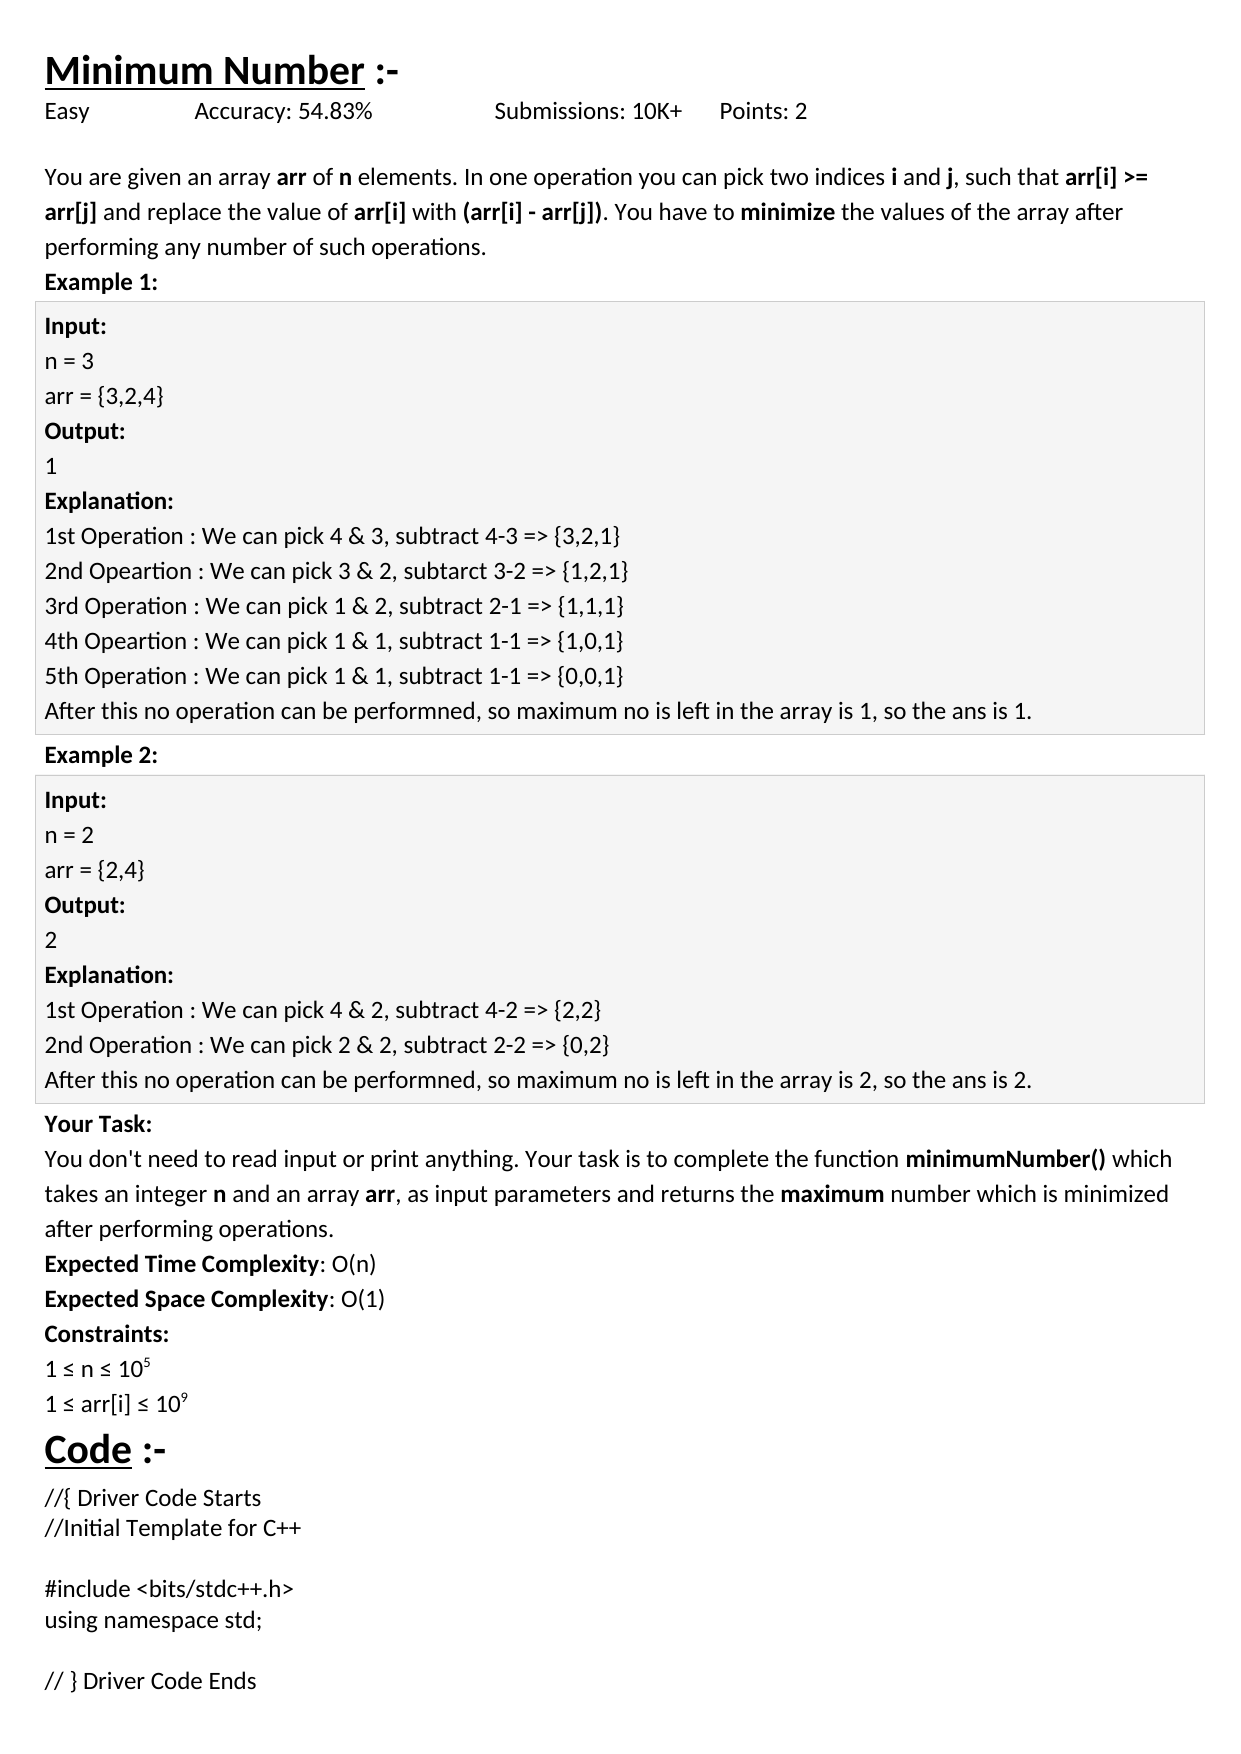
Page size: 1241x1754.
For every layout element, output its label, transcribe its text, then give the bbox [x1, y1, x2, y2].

text Example 1: [44, 266, 1196, 296]
text 5th Operation : We can pick 1 & 1, subtract 1-1 => {0,0,1} [36, 651, 1204, 686]
text Explanation: [36, 476, 1204, 511]
text After this no operation can be performned, so maximum no is left in the array is 2, so the ans is 2. [36, 1054, 1204, 1103]
text n = 2 [36, 809, 1204, 844]
text using namespace std; [44, 1604, 1196, 1634]
text Constraints: 1 ≤ n ≤ 105 1 ≤ arr[i] ≤ 109 [44, 1318, 1196, 1419]
text 4th Opeartion : We can pick 1 & 1, subtract 1-1 => {1,0,1} [36, 616, 1204, 651]
text n = 3 [36, 336, 1204, 371]
text arr = {3,2,4} [36, 371, 1204, 406]
text Explanation: [36, 949, 1204, 984]
text 3rd Operation : We can pick 1 & 2, subtract 2-1 => {1,1,1} [36, 581, 1204, 616]
text 2 [36, 914, 1204, 949]
text Output: [36, 879, 1204, 914]
text You are given an array arr of n elements. In one operation you can pick two indices i and j, such that arr[i] >= arr[j] and replace the value of arr[i] with (arr[i] - arr[j]). You have to minimize the values of the array after performing any number of such operations. [44, 161, 1196, 261]
text #include <bits/stdc++.h> [44, 1573, 1196, 1604]
text 2nd Opeartion : We can pick 3 & 2, subtarct 3-2 => {1,2,1} [36, 546, 1204, 581]
text Code :- [44, 1423, 1196, 1474]
text Minimum Number :- [44, 44, 1196, 95]
text Output: [36, 406, 1204, 441]
text After this no operation can be performned, so maximum no is left in the array is 1, so the ans is 1. [36, 686, 1204, 734]
text arr = {2,4} [36, 844, 1204, 879]
text Easy Accuracy: 54.83% Submissions: 10K+ Points: 2 [44, 95, 1196, 126]
text Example 2: [44, 739, 1196, 770]
text Your Task: You don't need to read input or print anything. Your task is to complete the function minimumNumber() which takes an integer n and an array arr, as input parameters and returns the maximum number which is minimized after performing operations. [44, 1108, 1196, 1244]
text 1 [36, 441, 1204, 476]
text 1st Operation : We can pick 4 & 2, subtract 4-2 => {2,2} [36, 984, 1204, 1019]
text Input: [36, 302, 1204, 336]
text //{ Driver Code Starts [44, 1482, 1196, 1512]
text //Initial Template for C++ [44, 1512, 1196, 1543]
text 2nd Operation : We can pick 2 & 2, subtract 2-2 => {0,2} [36, 1019, 1204, 1054]
text // } Driver Code Ends [44, 1665, 1196, 1695]
text Input: [36, 776, 1204, 809]
text Expected Time Complexity: O(n) Expected Space Complexity: O(1) [44, 1248, 1196, 1314]
text 1st Operation : We can pick 4 & 3, subtract 4-3 => {3,2,1} [36, 511, 1204, 546]
